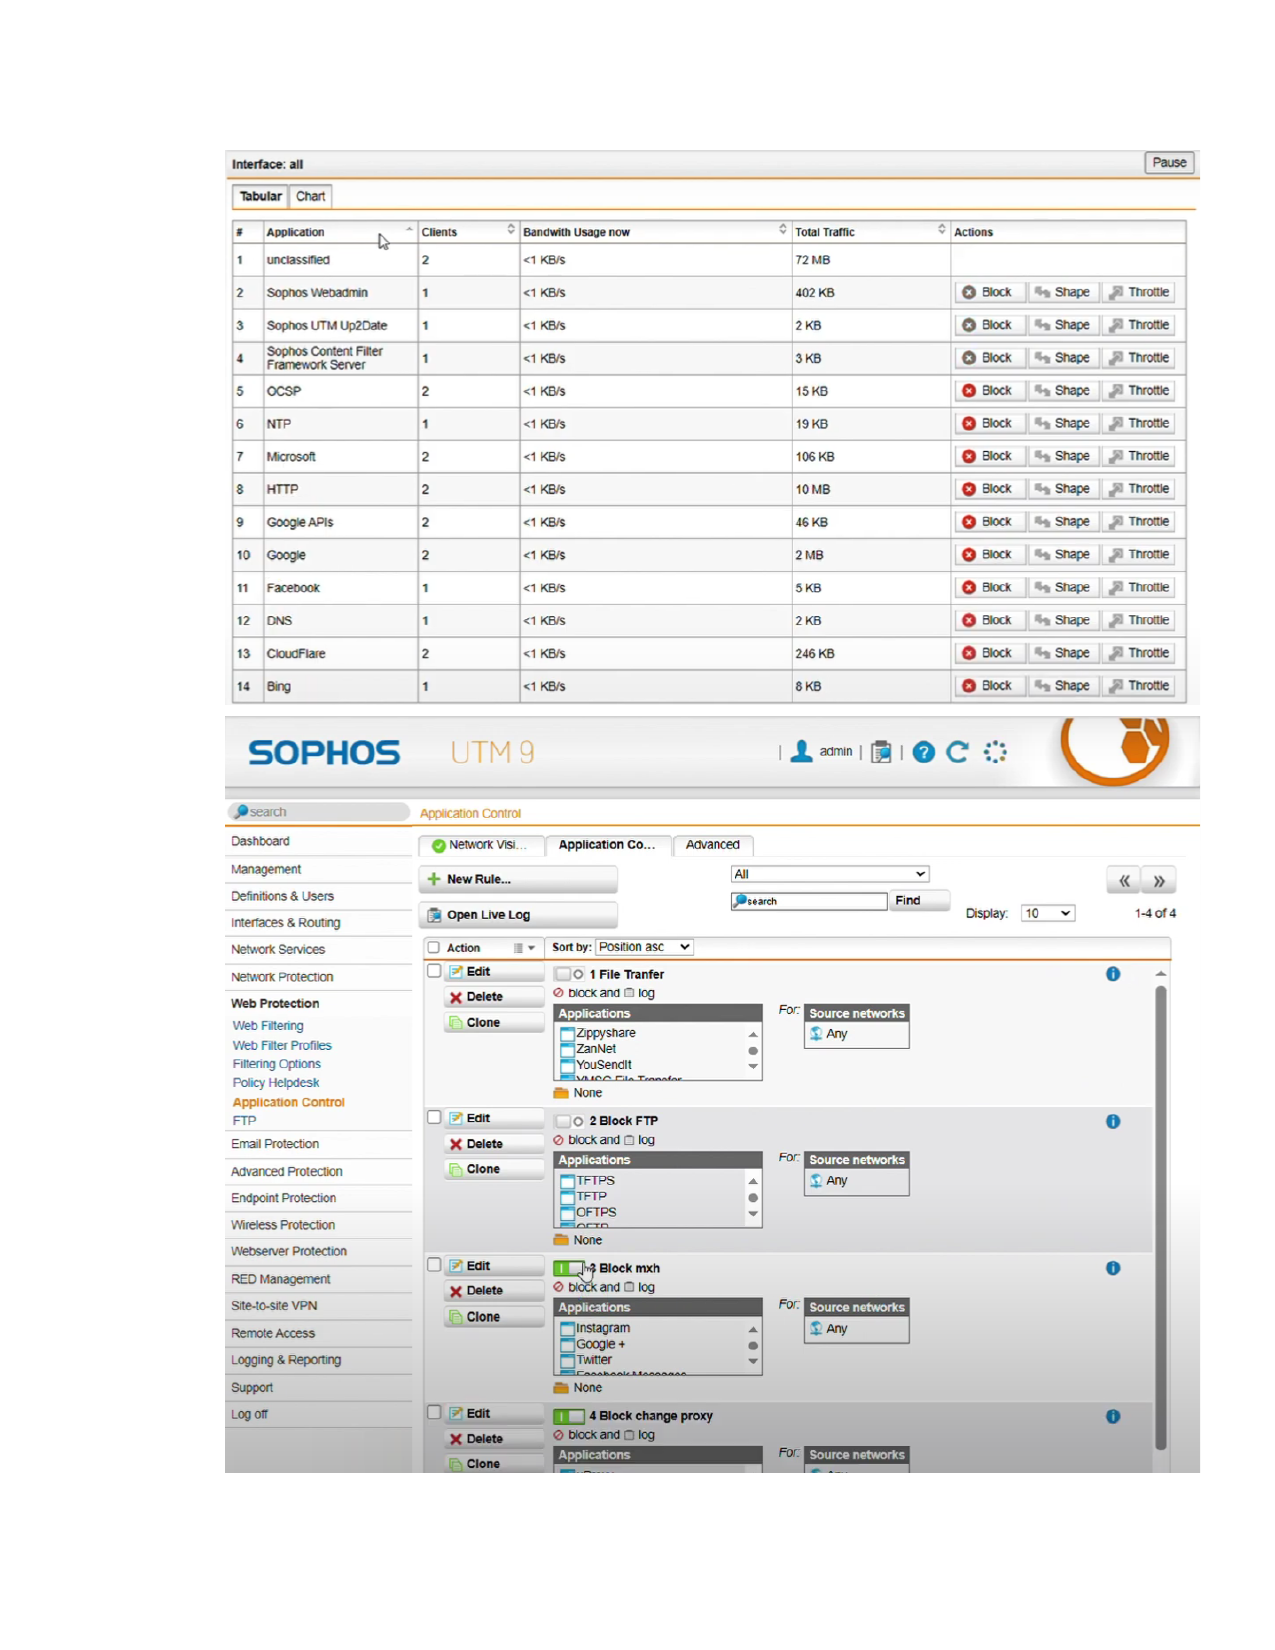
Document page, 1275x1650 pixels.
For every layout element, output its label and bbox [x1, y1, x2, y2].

picture [225, 716, 1200, 1473]
picture [225, 150, 1200, 705]
